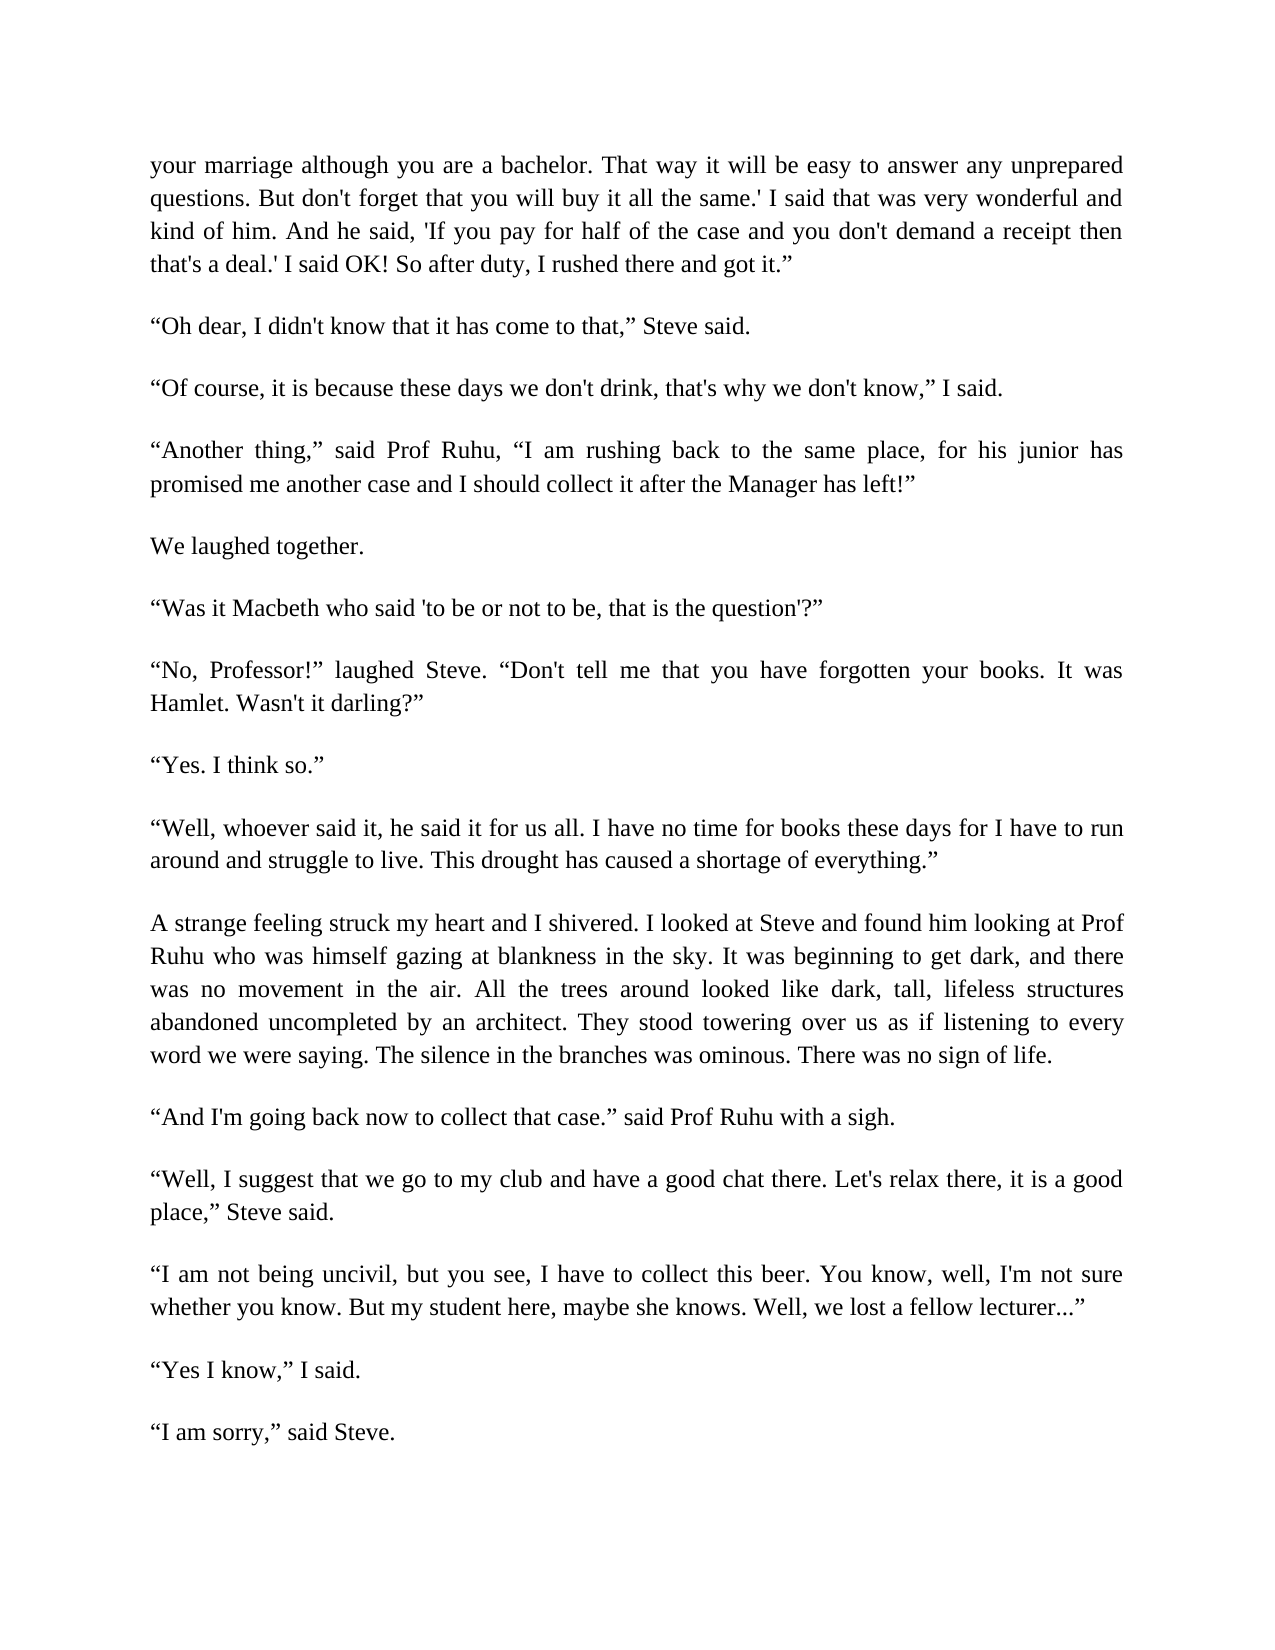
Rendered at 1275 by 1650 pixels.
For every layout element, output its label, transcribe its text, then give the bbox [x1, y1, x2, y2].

text “Was it Macbeth who said 'to be or not to be, that is the question'?” [150, 593, 1125, 622]
text “Of course, it is because these days we don't drink, that's why we don't know,” I said. [150, 373, 1125, 402]
text “Yes I know,” I said. [150, 1355, 1125, 1383]
text “I am not being uncivil, but you see, I have to collect this beer. You know, well, I'm not sure whether you know. But my student here, maybe she knows. Well, we lost a fellow lecturer...” [150, 1259, 1125, 1321]
text A strange feeling struck my heart and I shivered. I looked at Steve and found him looking at Prof Ruhu who was himself gazing at blankness in the sky. It was beginning to get dark, and there was no movement in the air. All the trees around looked like dark, tall, lifeless structures abandoned uncompleted by an architect. They stood towering over us as if listening to every word we were saying. The silence in the branches was ominous. There was no sign of life. [150, 908, 1125, 1069]
text “No, Professor!” laughed Steve. “Don't tell me that you have forgotten your books. It was Hamlet. Wasn't it darling?” [150, 655, 1125, 717]
text “I am sorry,” said Steve. [150, 1417, 1125, 1446]
text “And I'm going back now to collect that case.” said Prof Ruhu with a sigh. [150, 1102, 1125, 1131]
text We laughed together. [150, 531, 1125, 559]
text “Another thing,” said Prof Ruhu, “I am rushing back to the same place, for his junior has promised me another case and I should collect it after the Manager has left!” [150, 436, 1125, 497]
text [150, 150, 1125, 278]
text “Well, whoever said it, he said it for us all. I have no time for books these days for I have to run around and struggle to live. This drought has caused a shortage of everything.” [150, 813, 1125, 874]
text “Yes. I think so.” [150, 750, 1125, 779]
text “Oh dear, I didn't know that it has come to that,” Steve said. [150, 311, 1125, 340]
text “Well, I suggest that we go to my club and have a good chat there. Let's relax there, it is a good place,” Steve said. [150, 1164, 1125, 1226]
